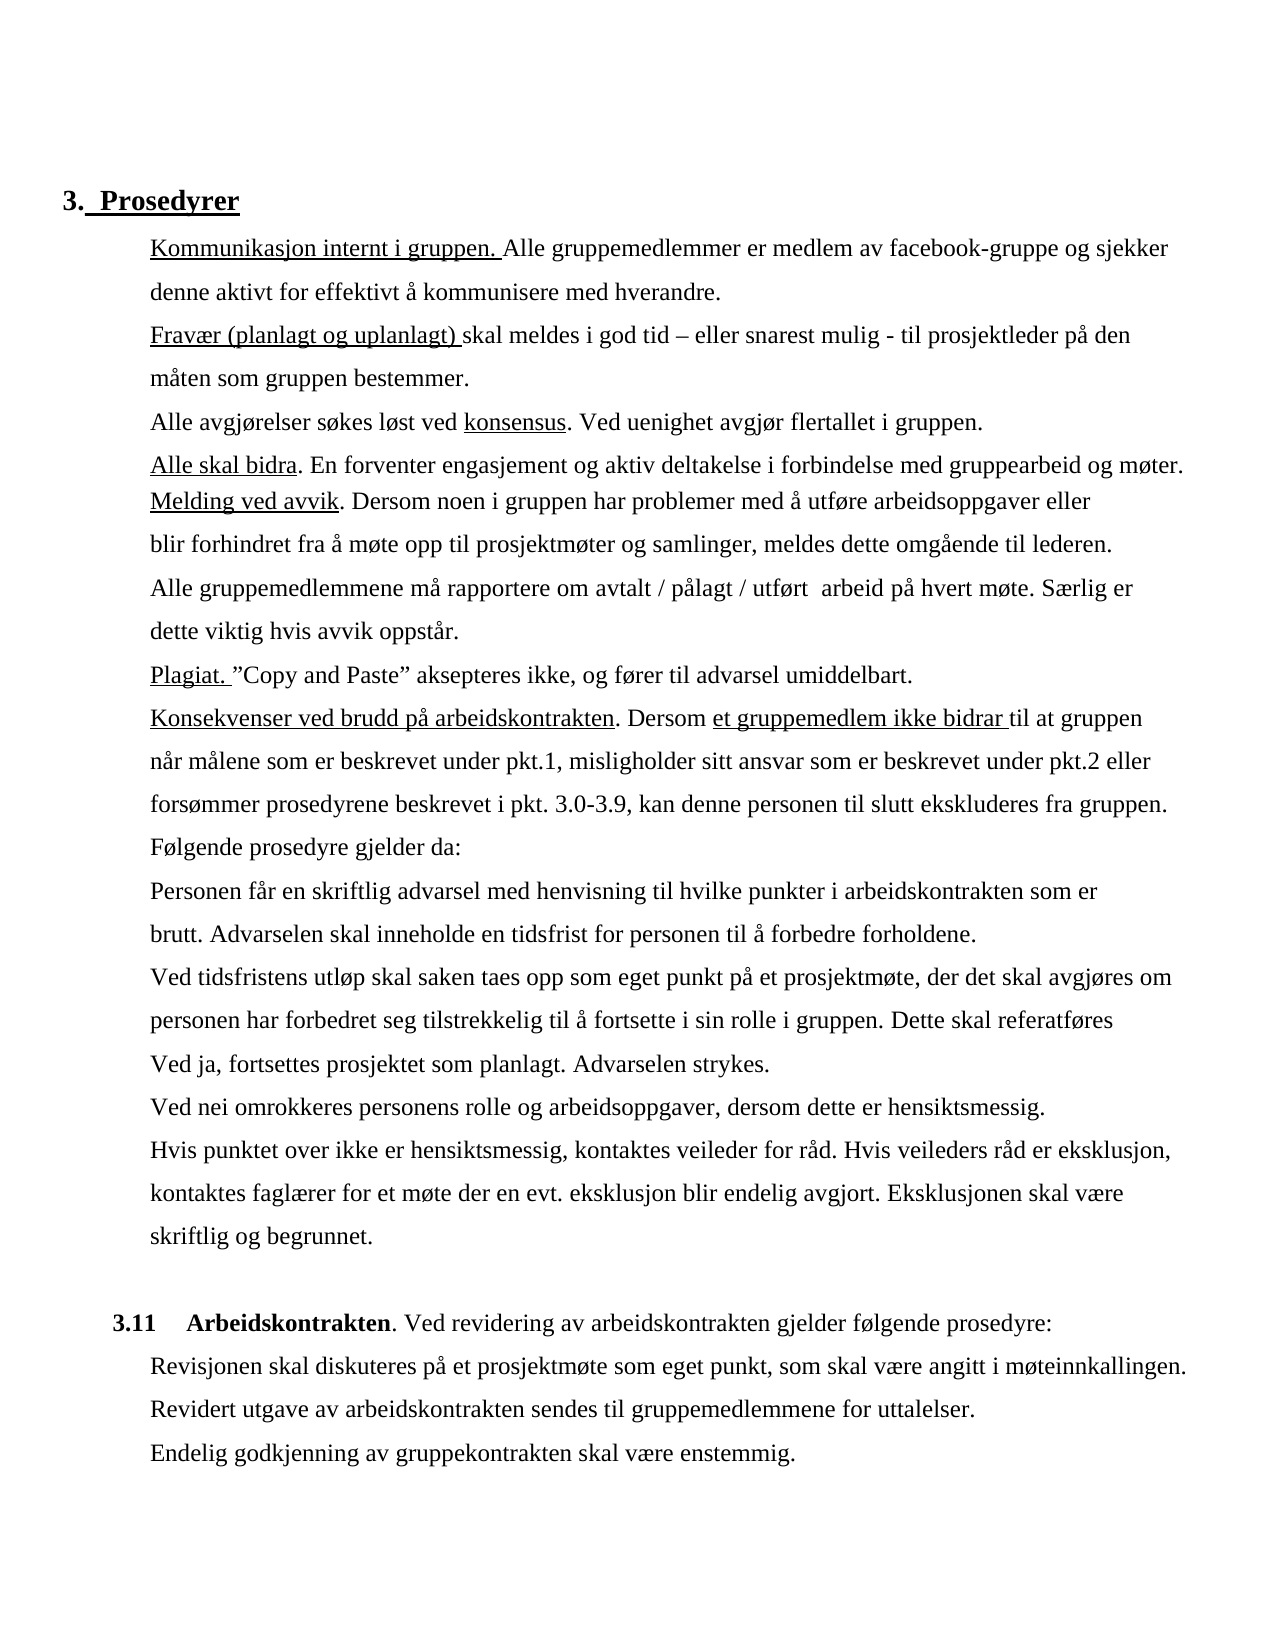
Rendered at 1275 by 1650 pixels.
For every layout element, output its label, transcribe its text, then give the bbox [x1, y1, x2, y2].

text Melding ved avvik. Dersom noen i gruppen har problemer med å utføre arbeidsoppgaver eller blir forhindret fra å møte opp til prosjektmøter og samlinger, meldes dette omgående til lederen. [150, 486, 1129, 558]
text Ved tidsfristens utløp skal saken taes opp som eget punkt på et prosjektmøte, der det skal avgjøres om personen har forbedret seg tilstrekkelig til å fortsette i sin rolle i gruppen. Dette skal referatføres [150, 962, 1198, 1034]
text Ved ja, fortsettes prosjektet som planlagt. Advarselen strykes. [150, 1049, 1198, 1078]
text 3.11 Arbeidskontrakten. Ved revidering av arbeidskontrakten gjelder følgende prosedyre: [112, 1308, 1198, 1337]
text Hvis punktet over ikke er hensiktsmessig, kontaktes veileder for råd. Hvis veileders råd er eksklusjon, kontaktes faglærer for et møte der en evt. eksklusjon blir endelig avgjort. Eksklusjonen skal være skriftlig og begrunnet. [150, 1135, 1198, 1250]
text Alle gruppemedlemmene må rapportere om avtalt / pålagt / utført arbeid på hvert møte. Særlig er dette viktig hvis avvik oppstår. [150, 573, 1187, 645]
text Endelig godkjenning av gruppekontrakten skal være enstemmig. [150, 1438, 1198, 1467]
text Ved nei omrokkeres personens rolle og arbeidsoppgaver, dersom dette er hensiktsmessig. [150, 1092, 1198, 1121]
text Revisjonen skal diskuteres på et prosjektmøte som eget punkt, som skal være angitt i møteinnkallingen. Revidert utgave av arbeidskontrakten sendes til gruppemedlemmene for uttalelser. [150, 1351, 1198, 1423]
text Plagiat. ”Copy and Paste” aksepteres ikke, og fører til advarsel umiddelbart. [150, 660, 1198, 689]
text Alle skal bidra. En forventer engasjement og aktiv deltakelse i forbindelse med gruppearbeid og møter. [150, 450, 1198, 479]
subtitle Prosedyrer [62, 183, 1198, 217]
text Kommunikasjon internt i gruppen. Alle gruppemedlemmer er medlem av facebook-gruppe og sjekker denne aktivt for effektivt å kommunisere med hverandre. [150, 233, 1198, 305]
text Personen får en skriftlig advarsel med henvisning til hvilke punkter i arbeidskontrakten som er brutt. Advarselen skal inneholde en tidsfrist for personen til å forbedre forholdene. [150, 876, 1156, 948]
text Fravær (planlagt og uplanlagt) skal meldes i god tid – eller snarest mulig - til prosjektleder på den måten som gruppen bestemmer. [150, 320, 1132, 392]
text Alle avgjørelser søkes løst ved konsensus. Ved uenighet avgjør flertallet i gruppen. [150, 407, 1198, 436]
text Konsekvenser ved brudd på arbeidskontrakten. Dersom et gruppemedlem ikke bidrar til at gruppen når målene som er beskrevet under pkt.1, misligholder sitt ansvar som er beskrevet under pkt.2 eller forsømmer prosedyrene beskrevet i pkt. 3.0-3.9, kan denne personen til slutt ekskluderes fra gruppen. Følgende prosedyre gjelder da: [150, 703, 1178, 861]
